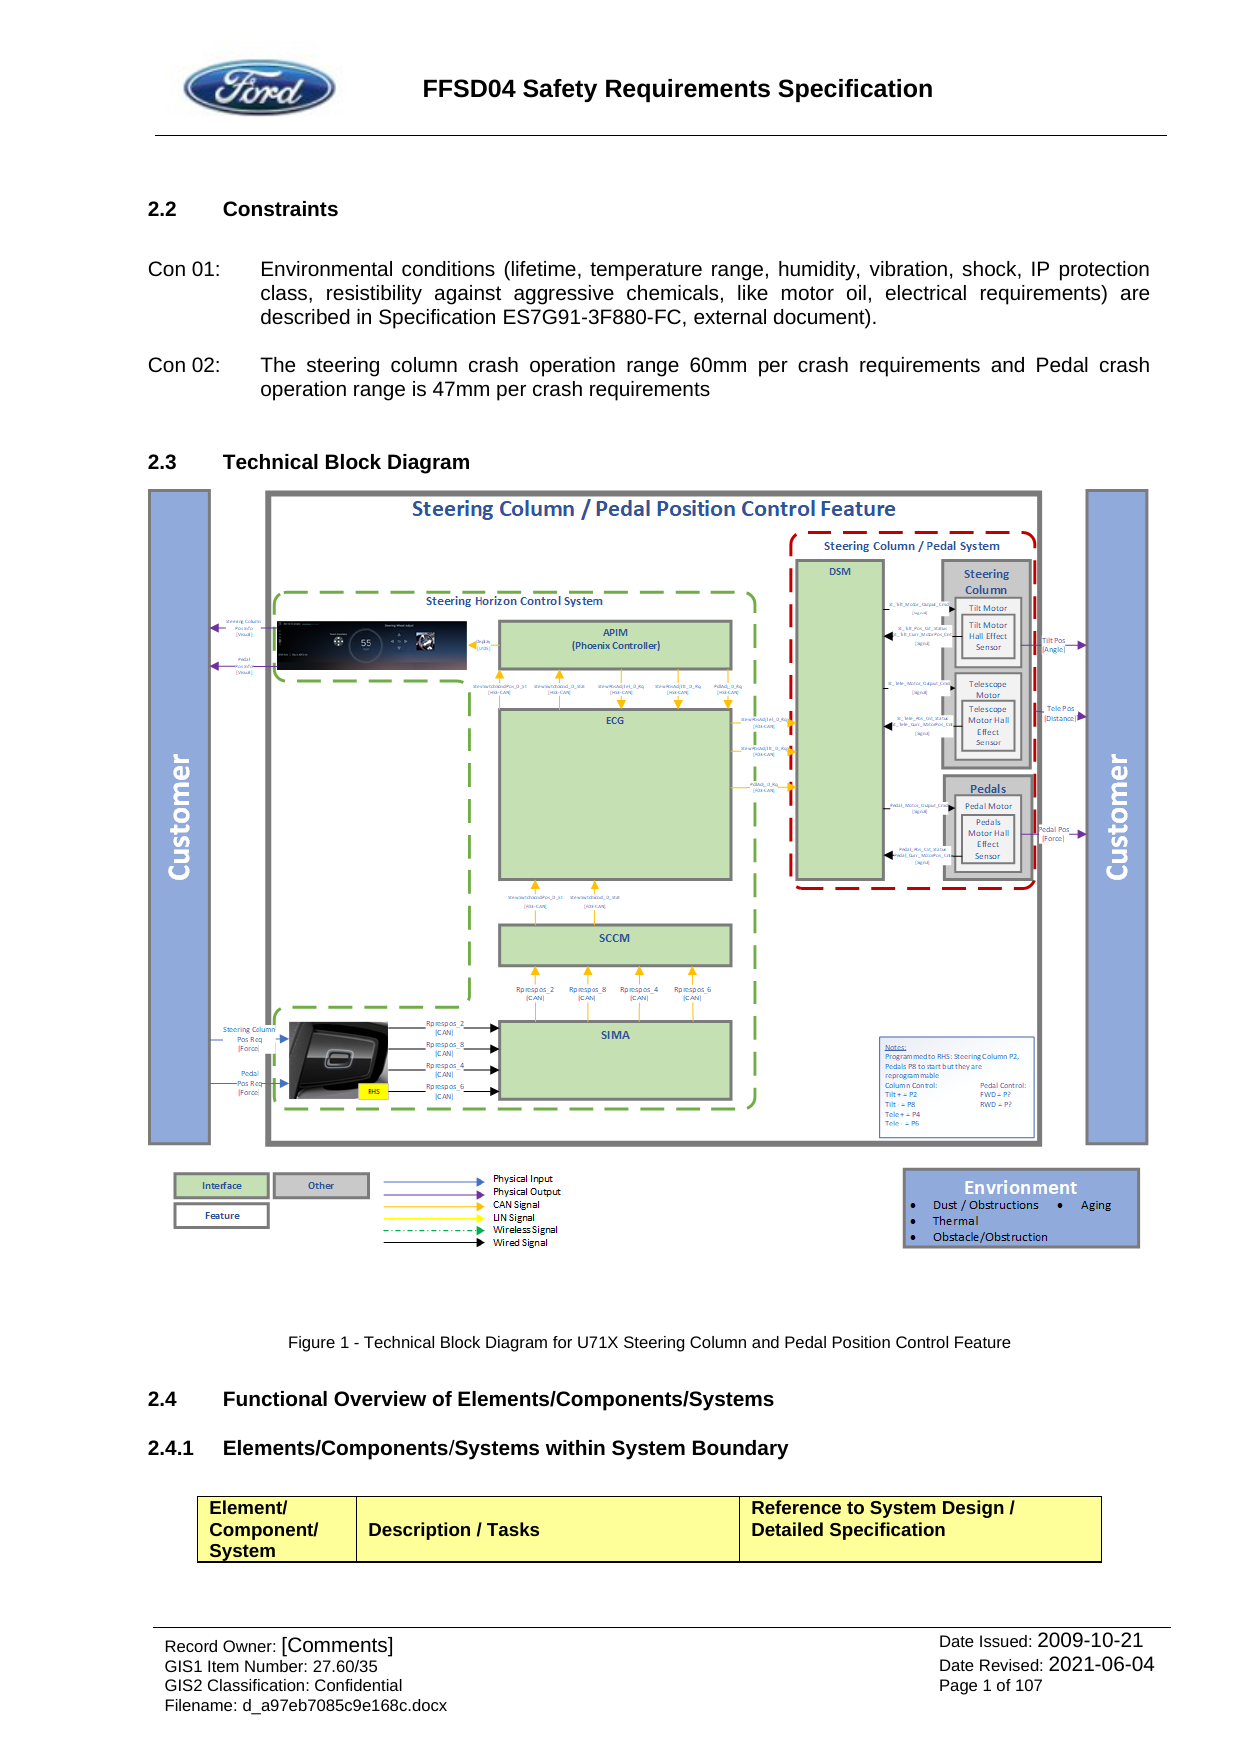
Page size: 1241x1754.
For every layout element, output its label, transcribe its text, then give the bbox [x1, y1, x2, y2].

subtitle Elements/Components/Systems within System Boundary [148, 1435, 1152, 1459]
subtitle Functional Overview of Elements/Components/Systems [148, 1386, 1152, 1410]
picture [147, 486, 1151, 1254]
text Figure 1 - Technical Block Diagram for U71X Steering Column and Pedal Position Control Feature [148, 1333, 1152, 1352]
list The steering column crash operation range 60mm per crash requirements and Pedal crash operation range is 47mm per crash requirements [148, 353, 1152, 401]
subtitle Technical Block Diagram [148, 450, 1152, 474]
picture [165, 41, 354, 135]
table_header Element/Component/System [198, 1497, 356, 1561]
subtitle Constraints [148, 197, 1152, 221]
table_header Description / Tasks [357, 1497, 739, 1561]
list Environmental conditions (lifetime, temperature range, humidity, vibration, shock, IP protection class, resistibility against aggressive chemicals, like motor oil, electrical requirements) are described in Specification ES7G91-3F880-FC, external document). [148, 257, 1152, 329]
table_header Reference to System Design / Detailed Specification [740, 1497, 1101, 1561]
